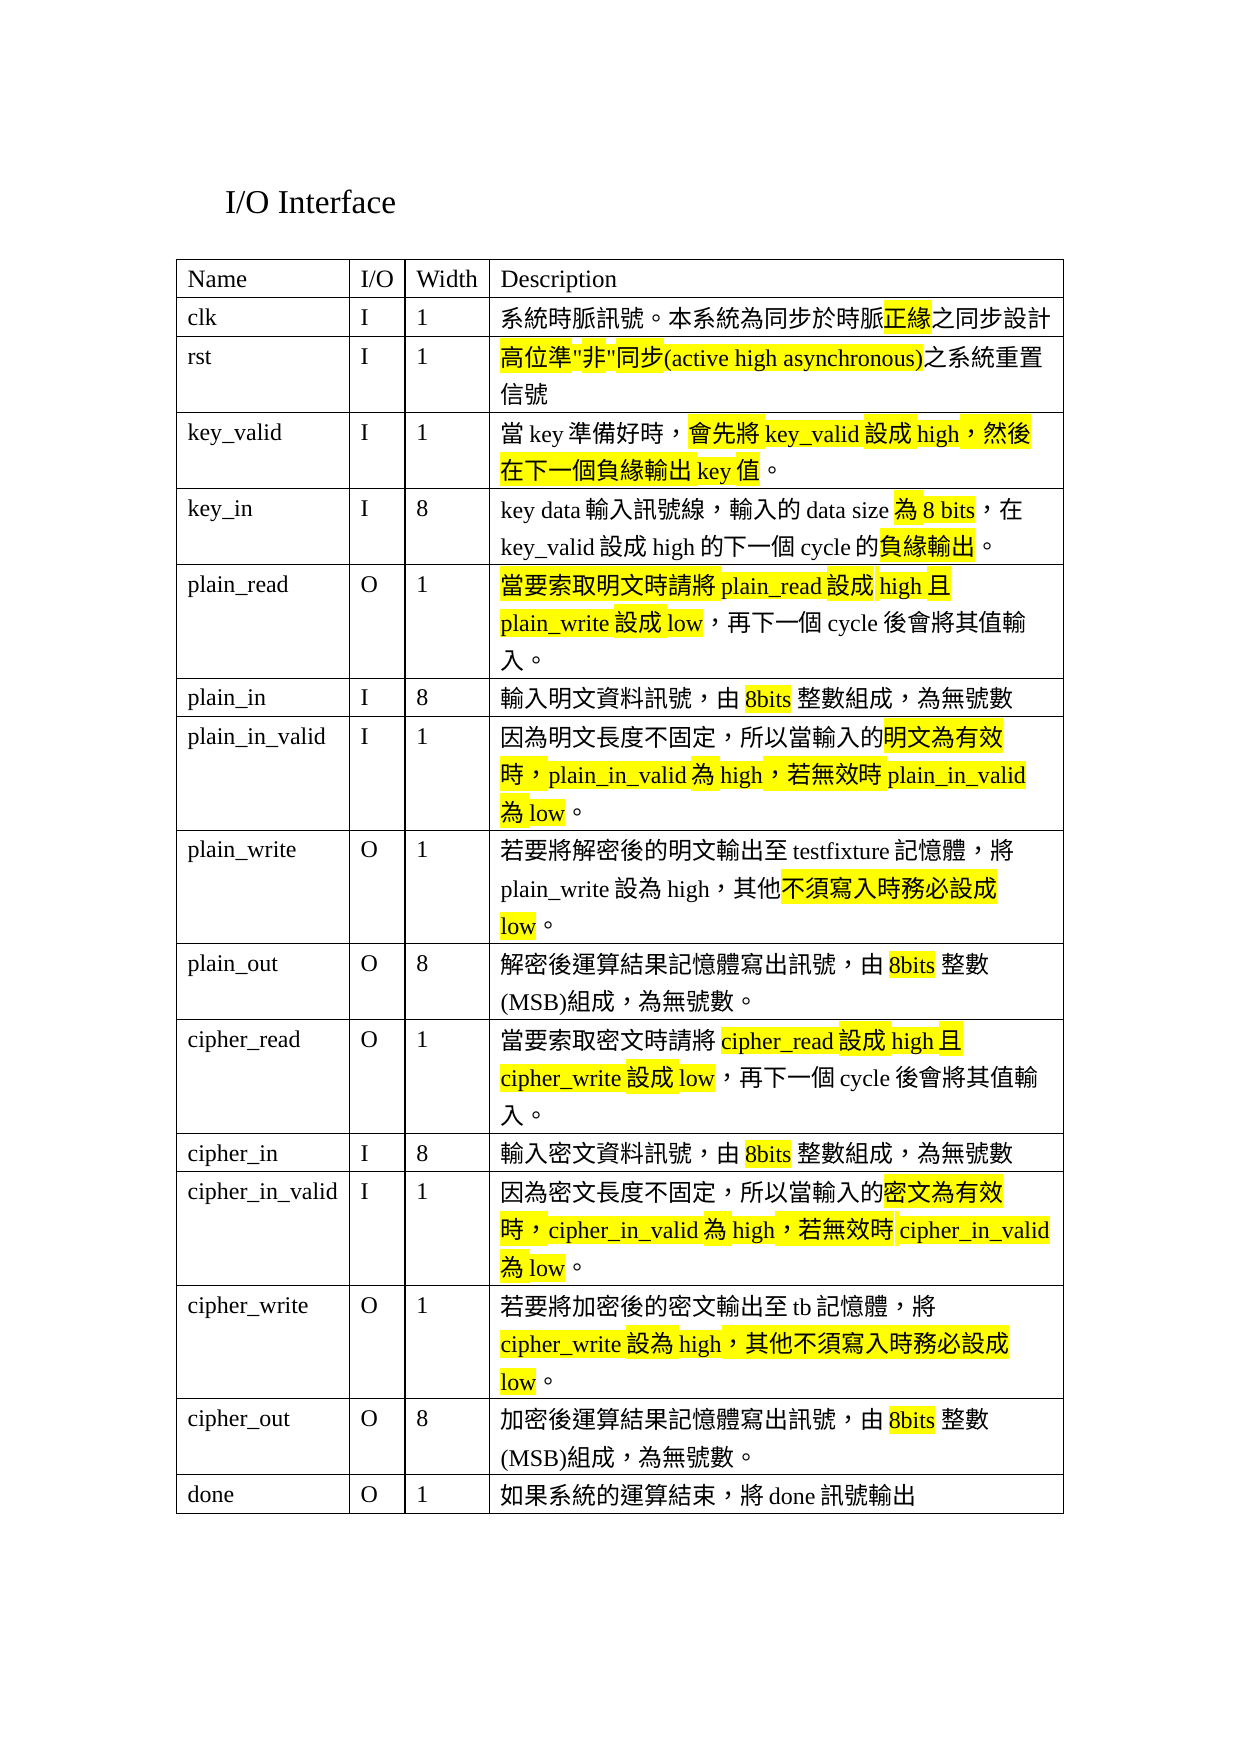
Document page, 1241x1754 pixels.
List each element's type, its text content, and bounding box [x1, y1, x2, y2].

table_cell I [350, 717, 404, 829]
table_cell 若要將加密後的密文輸出至tb記憶體，將cipher_write設為high，其他不須寫入時務必設成low。 [490, 1286, 1063, 1398]
table_cell O [350, 831, 404, 943]
table_cell cipher_write [177, 1286, 349, 1398]
table_cell O [350, 1399, 404, 1474]
table_cell I [350, 337, 404, 412]
table_cell 8 [406, 489, 489, 564]
table_cell 若要將解密後的明文輸出至testfixture記憶體，將plain_write設為high，其他不須寫入時務必設成low。 [490, 831, 1063, 943]
table_cell 當要索取明文時請將plain_read設成high且plain_write設成low，再下一個cycle後會將其值輸入。 [490, 565, 1063, 677]
table_header Name [177, 260, 349, 297]
table_cell 高位準"非"同步(active high asynchronous)之系統重置信號 [490, 337, 1063, 412]
table_cell 當要索取密文時請將cipher_read設成high且cipher_write設成low，再下一個cycle後會將其值輸入。 [490, 1020, 1063, 1133]
table_cell rst [177, 337, 349, 412]
table_cell O [350, 944, 404, 1019]
table_cell cipher_in [177, 1134, 349, 1171]
table_cell O [350, 1286, 404, 1398]
table_cell 因為密文長度不固定，所以當輸入的密文為有效時，cipher_in_valid為high，若無效時cipher_in_valid為low。 [490, 1172, 1063, 1285]
table_cell 如果系統的運算結束，將done訊號輸出 [490, 1475, 1063, 1513]
table_cell key_in [177, 489, 349, 564]
table_cell clk [177, 298, 349, 336]
table_cell 1 [406, 337, 489, 412]
subtitle I/O Interface [225, 164, 1053, 239]
table_cell I [350, 413, 404, 488]
table_cell 8 [406, 679, 489, 716]
table_cell plain_write [177, 831, 349, 943]
table_cell key data輸入訊號線，輸入的data size為8 bits，在key_valid設成high的下一個cycle的負緣輸出。 [490, 489, 1063, 564]
table_cell 加密後運算結果記憶體寫出訊號，由8bits 整數(MSB)組成，為無號數。 [490, 1399, 1063, 1474]
table_cell done [177, 1475, 349, 1513]
table_cell I [350, 1172, 404, 1285]
table_cell O [350, 1020, 404, 1133]
table_cell 1 [406, 1020, 489, 1133]
table_cell plain_out [177, 944, 349, 1019]
table_cell 系統時脈訊號。本系統為同步於時脈正緣之同步設計 [490, 298, 1063, 336]
table_cell 8 [406, 944, 489, 1019]
table_header I/O [350, 260, 404, 297]
table_cell 解密後運算結果記憶體寫出訊號，由8bits 整數(MSB)組成，為無號數。 [490, 944, 1063, 1019]
table_cell O [350, 565, 404, 677]
table_cell 8 [406, 1134, 489, 1171]
table_cell O [350, 1475, 404, 1513]
table_cell cipher_read [177, 1020, 349, 1133]
table_cell key_valid [177, 413, 349, 488]
table_cell 1 [406, 1172, 489, 1285]
table_cell 輸入明文資料訊號，由8bits 整數組成，為無號數 [490, 679, 1063, 716]
table_cell plain_in [177, 679, 349, 716]
table_header Description [490, 260, 1063, 297]
table_cell 1 [406, 1475, 489, 1513]
table_cell I [350, 679, 404, 716]
table_cell 當key準備好時，會先將key_valid設成high，然後在下一個負緣輸出key值。 [490, 413, 1063, 488]
table_cell plain_read [177, 565, 349, 677]
table_cell 1 [406, 413, 489, 488]
table_cell 1 [406, 565, 489, 677]
table_cell 1 [406, 1286, 489, 1398]
table_cell plain_in_valid [177, 717, 349, 829]
table_cell cipher_in_valid [177, 1172, 349, 1285]
table_cell 輸入密文資料訊號，由8bits 整數組成，為無號數 [490, 1134, 1063, 1171]
table_cell 1 [406, 717, 489, 829]
table_header Width [406, 260, 489, 297]
table_cell I [350, 1134, 404, 1171]
table_cell 1 [406, 298, 489, 336]
table_cell 因為明文長度不固定，所以當輸入的明文為有效時，plain_in_valid為high，若無效時plain_in_valid為low。 [490, 717, 1063, 829]
table_cell cipher_out [177, 1399, 349, 1474]
table_cell 1 [406, 831, 489, 943]
table_cell I [350, 489, 404, 564]
table_cell I [350, 298, 404, 336]
table_cell 8 [406, 1399, 489, 1474]
